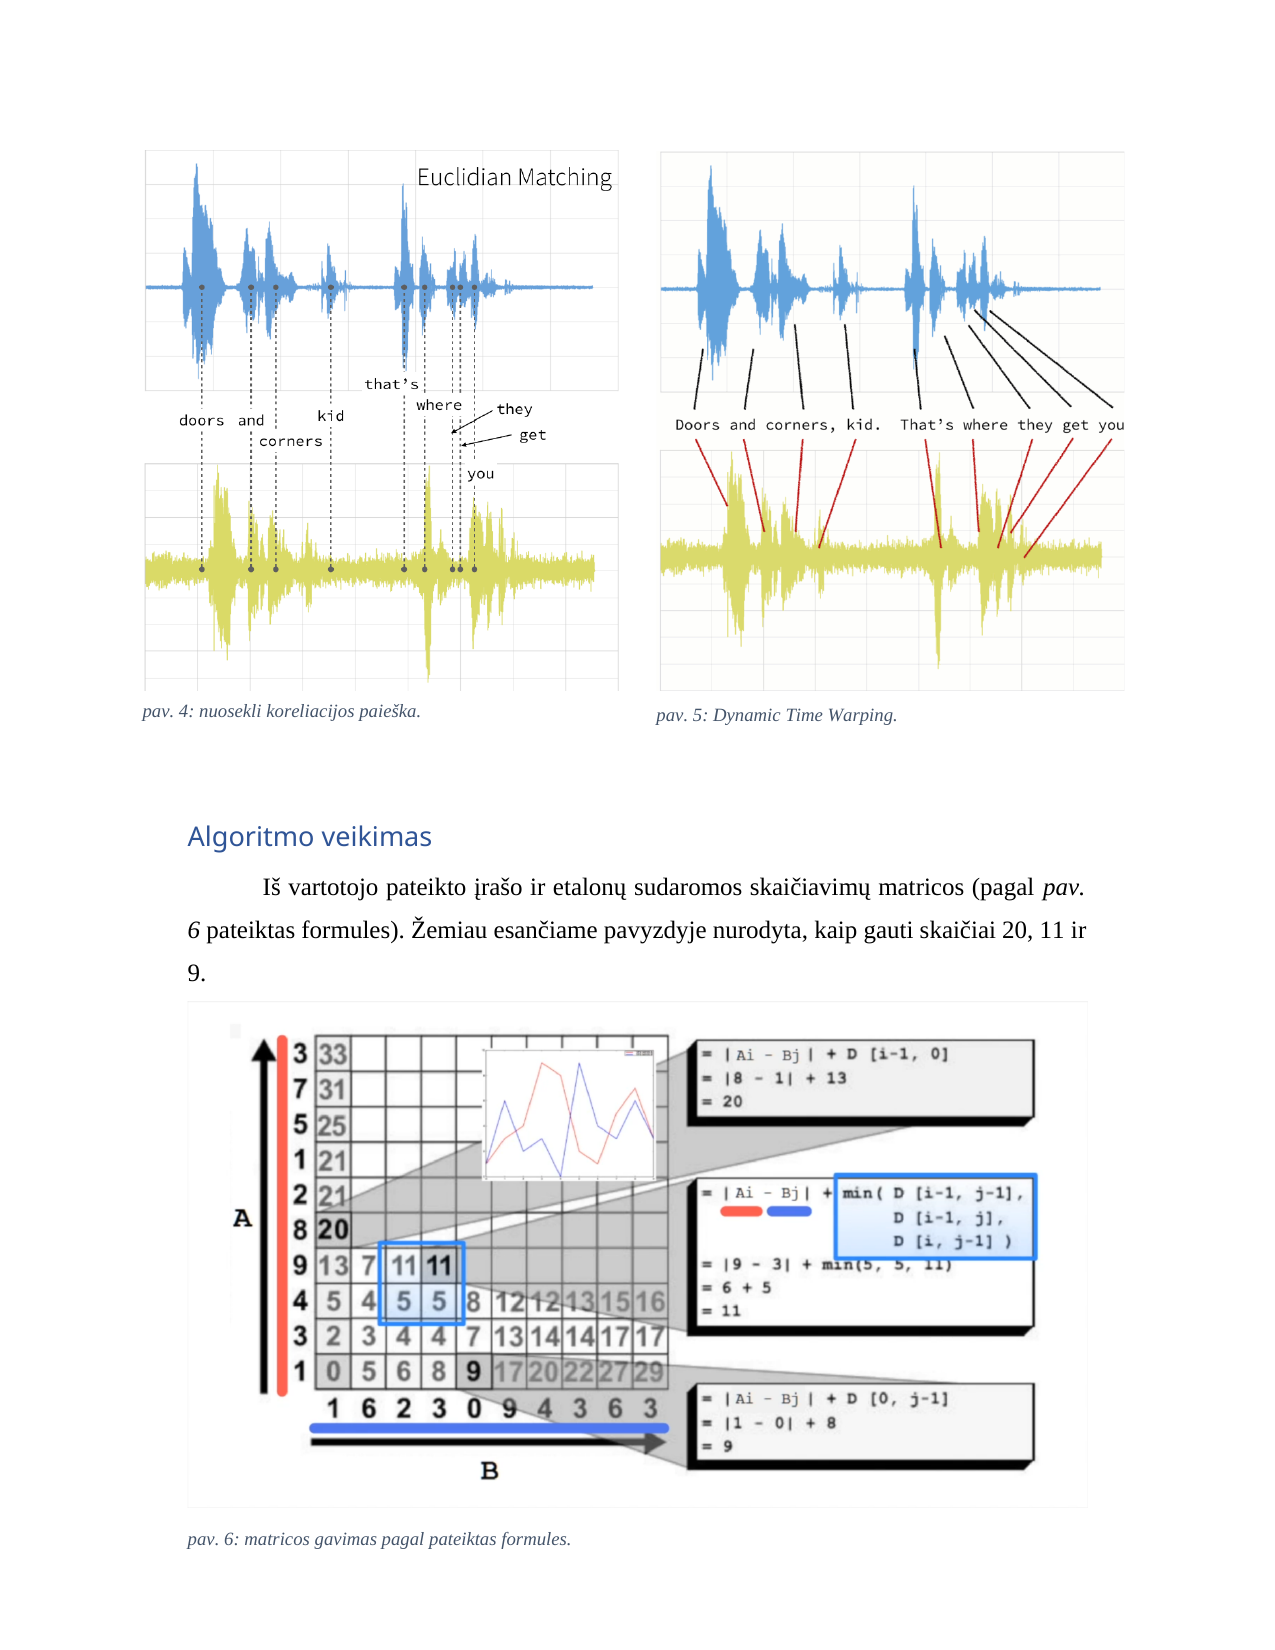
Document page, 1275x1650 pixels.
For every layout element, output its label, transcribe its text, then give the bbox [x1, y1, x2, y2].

picture [656, 150, 1125, 691]
subtitle Algoritmo veikimas [187, 817, 1087, 854]
picture [187, 1001, 1088, 1508]
picture [142, 150, 621, 691]
text Iš vartotojo pateikto įrašo ir etalonų sudaromos skaičiavimų matricos (pagal pav. 6 pateiktas formules). Žemiau esančiame pavyzdyje nurodyta, kaip gauti skaičiai 20, 11 ir 9. [187, 872, 1087, 987]
